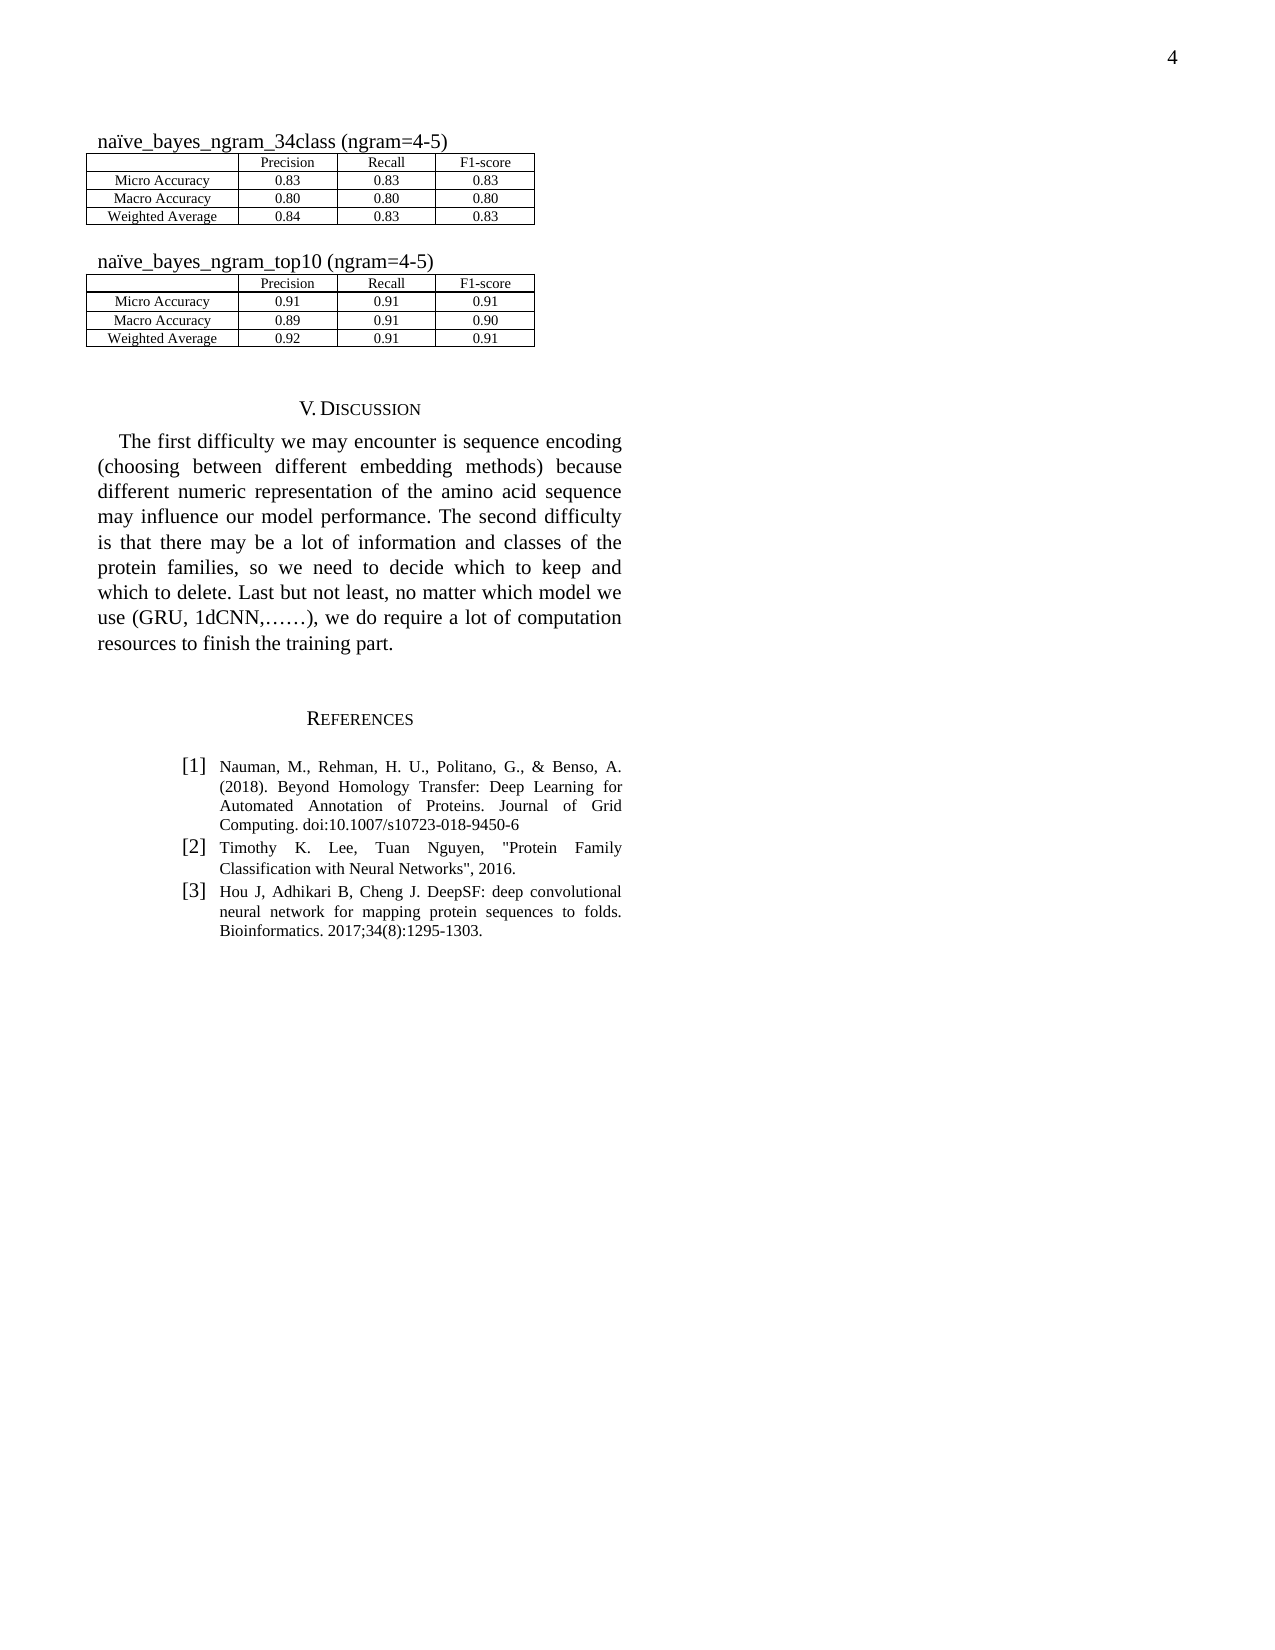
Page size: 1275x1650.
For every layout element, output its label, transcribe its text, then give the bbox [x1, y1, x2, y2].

table_cell Weighted Average [87, 330, 238, 346]
subtitle References [97, 706, 622, 730]
table_cell 0.83 [436, 172, 534, 189]
table_cell 0.83 [239, 172, 337, 189]
text naïve_bayes_ngram_34class (ngram=4-5) [97, 129, 622, 153]
table_cell 0.90 [436, 312, 534, 328]
table_cell 0.92 [239, 330, 337, 346]
table_cell 0.91 [239, 293, 337, 311]
table_cell 0.83 [338, 172, 435, 189]
table_cell 0.80 [436, 190, 534, 207]
table_cell 0.83 [436, 208, 534, 224]
table_cell Weighted Average [87, 208, 238, 224]
table_cell 0.84 [239, 208, 337, 224]
table_cell 0.91 [436, 330, 534, 346]
table_header Recall [338, 154, 435, 171]
table_cell 0.91 [338, 312, 435, 328]
table_header Precision [239, 154, 337, 171]
table_cell 0.91 [338, 293, 435, 311]
table_header F1-score [436, 154, 534, 171]
table_cell Macro Accuracy [87, 190, 238, 207]
table_cell 0.83 [338, 208, 435, 224]
text Nauman, M., Rehman, H. U., Politano, G., & Benso, A. (2018). Beyond Homology Transfer: Deep Learning for Automated Annotation of Proteins. Journal of Grid Computing. doi:10.1007/s10723-018-9450-6 [182, 753, 622, 834]
table_cell Macro Accuracy [87, 312, 238, 328]
table_header [87, 275, 238, 291]
text Hou J, Adhikari B, Cheng J. DeepSF: deep convolutional neural network for mapping protein sequences to folds. Bioinformatics. 2017;34(8):1295-1303. [182, 878, 622, 940]
table_cell 0.91 [338, 330, 435, 346]
table_cell 0.80 [338, 190, 435, 207]
table_cell Micro Accuracy [87, 293, 238, 311]
table_cell 0.80 [239, 190, 337, 207]
table_cell 0.89 [239, 312, 337, 328]
table_cell Micro Accuracy [87, 172, 238, 189]
subtitle Discussion [97, 396, 622, 420]
table_cell 0.91 [436, 293, 534, 311]
text The first difficulty we may encounter is sequence encoding (choosing between different embedding methods) because different numeric representation of the amino acid sequence may influence our model performance. The second difficulty is that there may be a lot of information and classes of the protein families, so we need to decide which to keep and which to delete. Last but not least, no matter which model we use (GRU, 1dCNN,……), we do require a lot of computation resources to finish the training part. [97, 429, 622, 654]
table_header [87, 154, 238, 171]
table_header F1-score [436, 275, 534, 291]
table_header Recall [338, 275, 435, 291]
text naïve_bayes_ngram_top10 (ngram=4-5) [97, 249, 622, 273]
text Timothy K. Lee, Tuan Nguyen, "Protein Family Classification with Neural Networks", 2016. [182, 834, 622, 878]
table_header Precision [239, 275, 337, 291]
